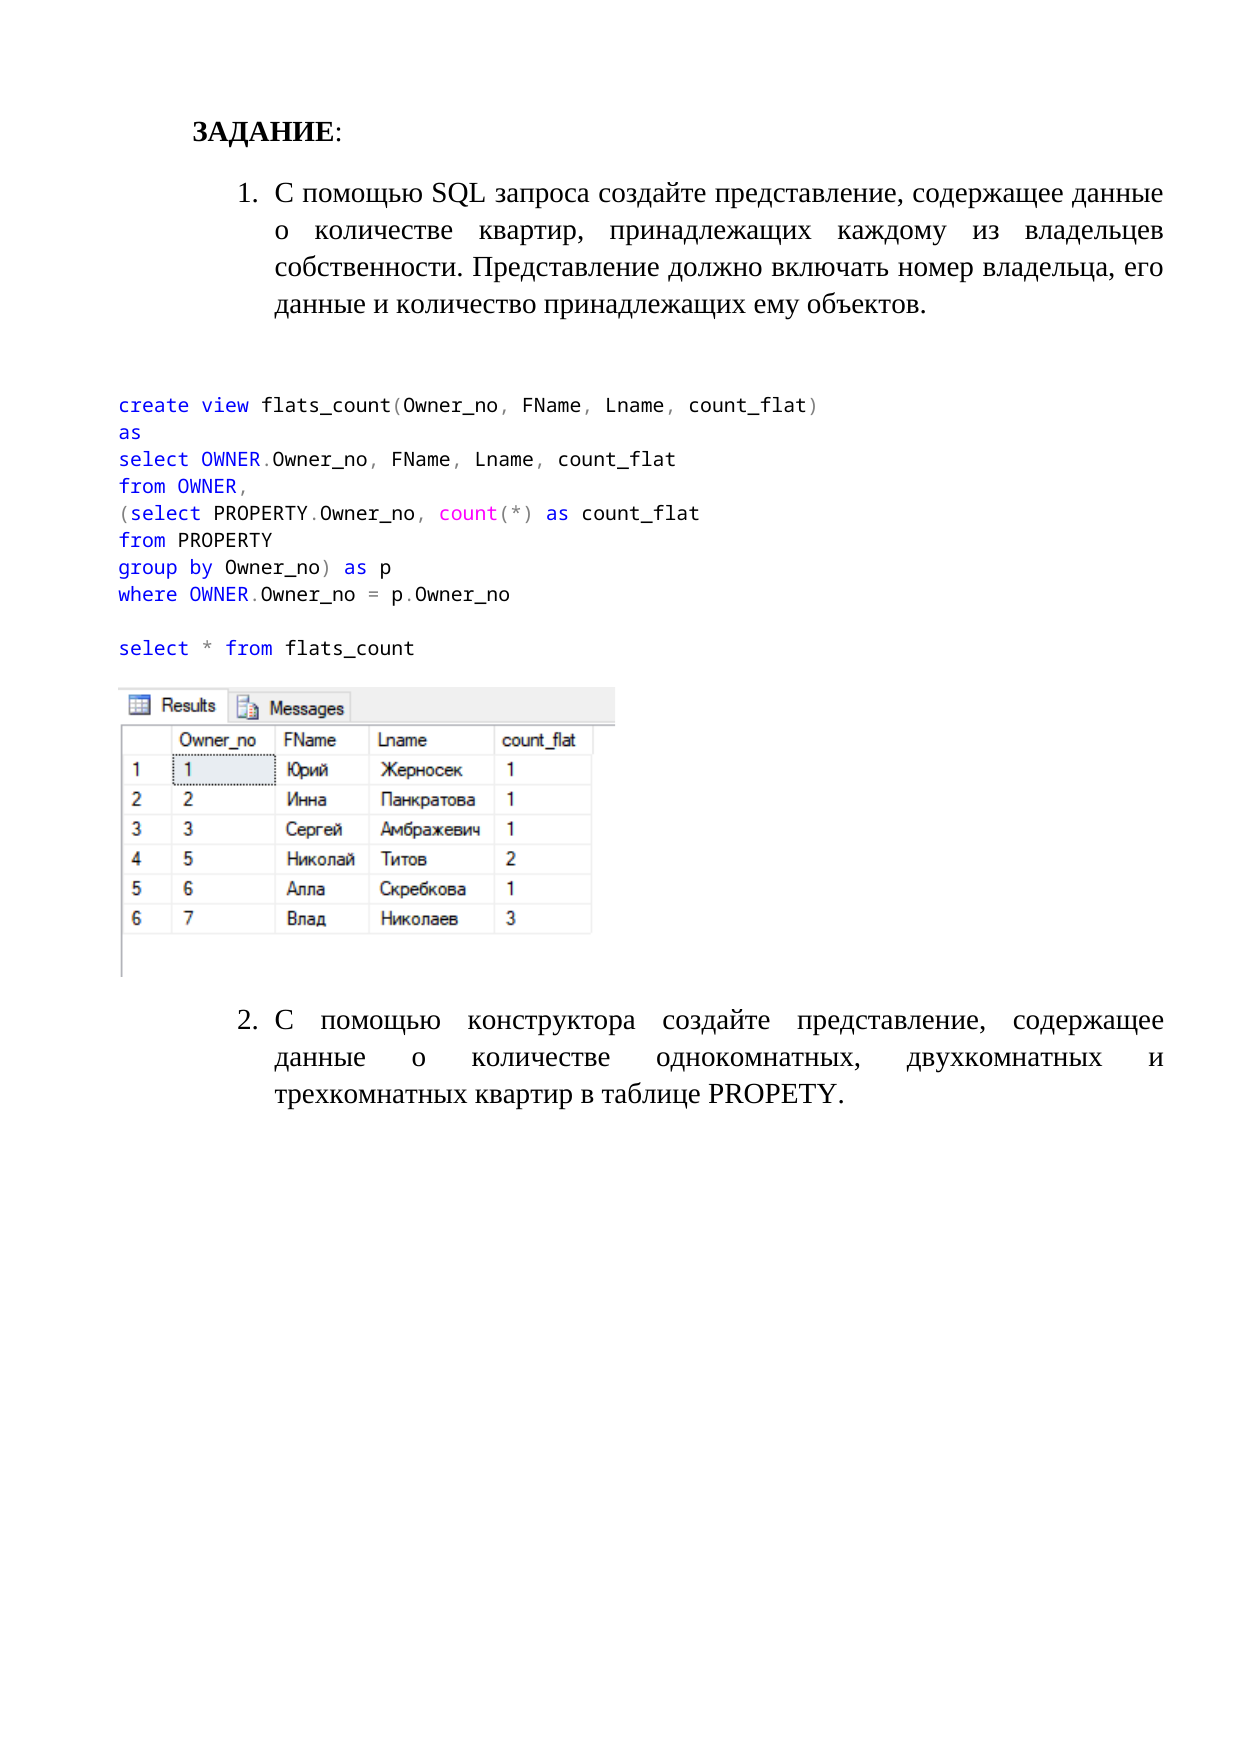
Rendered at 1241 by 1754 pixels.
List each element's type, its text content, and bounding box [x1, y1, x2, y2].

text (select PROPERTY.Owner_no, count(*) as count_flat [118, 499, 1164, 526]
text select * from flats_count [118, 634, 1164, 661]
text select OWNER.Owner_no, FName, Lname, count_flat [118, 445, 1164, 472]
text as [118, 418, 1164, 445]
text from PROPERTY [118, 526, 1164, 553]
text create view flats_count(Owner_no, FName, Lname, count_flat) [118, 391, 1164, 418]
list С помощью SQL запроса создайте представление, содержащее данные о количестве квартир, принадлежащих каждому из владельцев собственности. Представление должно включать номер владельца, его данные и количество принадлежащих ему объектов. [237, 176, 1164, 320]
text from OWNER, [118, 472, 1164, 499]
text ЗАДАНИЕ: [118, 114, 1164, 147]
picture [118, 687, 615, 977]
list С помощью конструктора создайте представление, содержащее данные о количестве однокомнатных, двухкомнатных и трехкомнатных квартир в таблице PROPETY. [237, 1002, 1164, 1109]
text group by Owner_no) as p [118, 553, 1164, 580]
text where OWNER.Owner_no = p.Owner_no [118, 580, 1164, 607]
